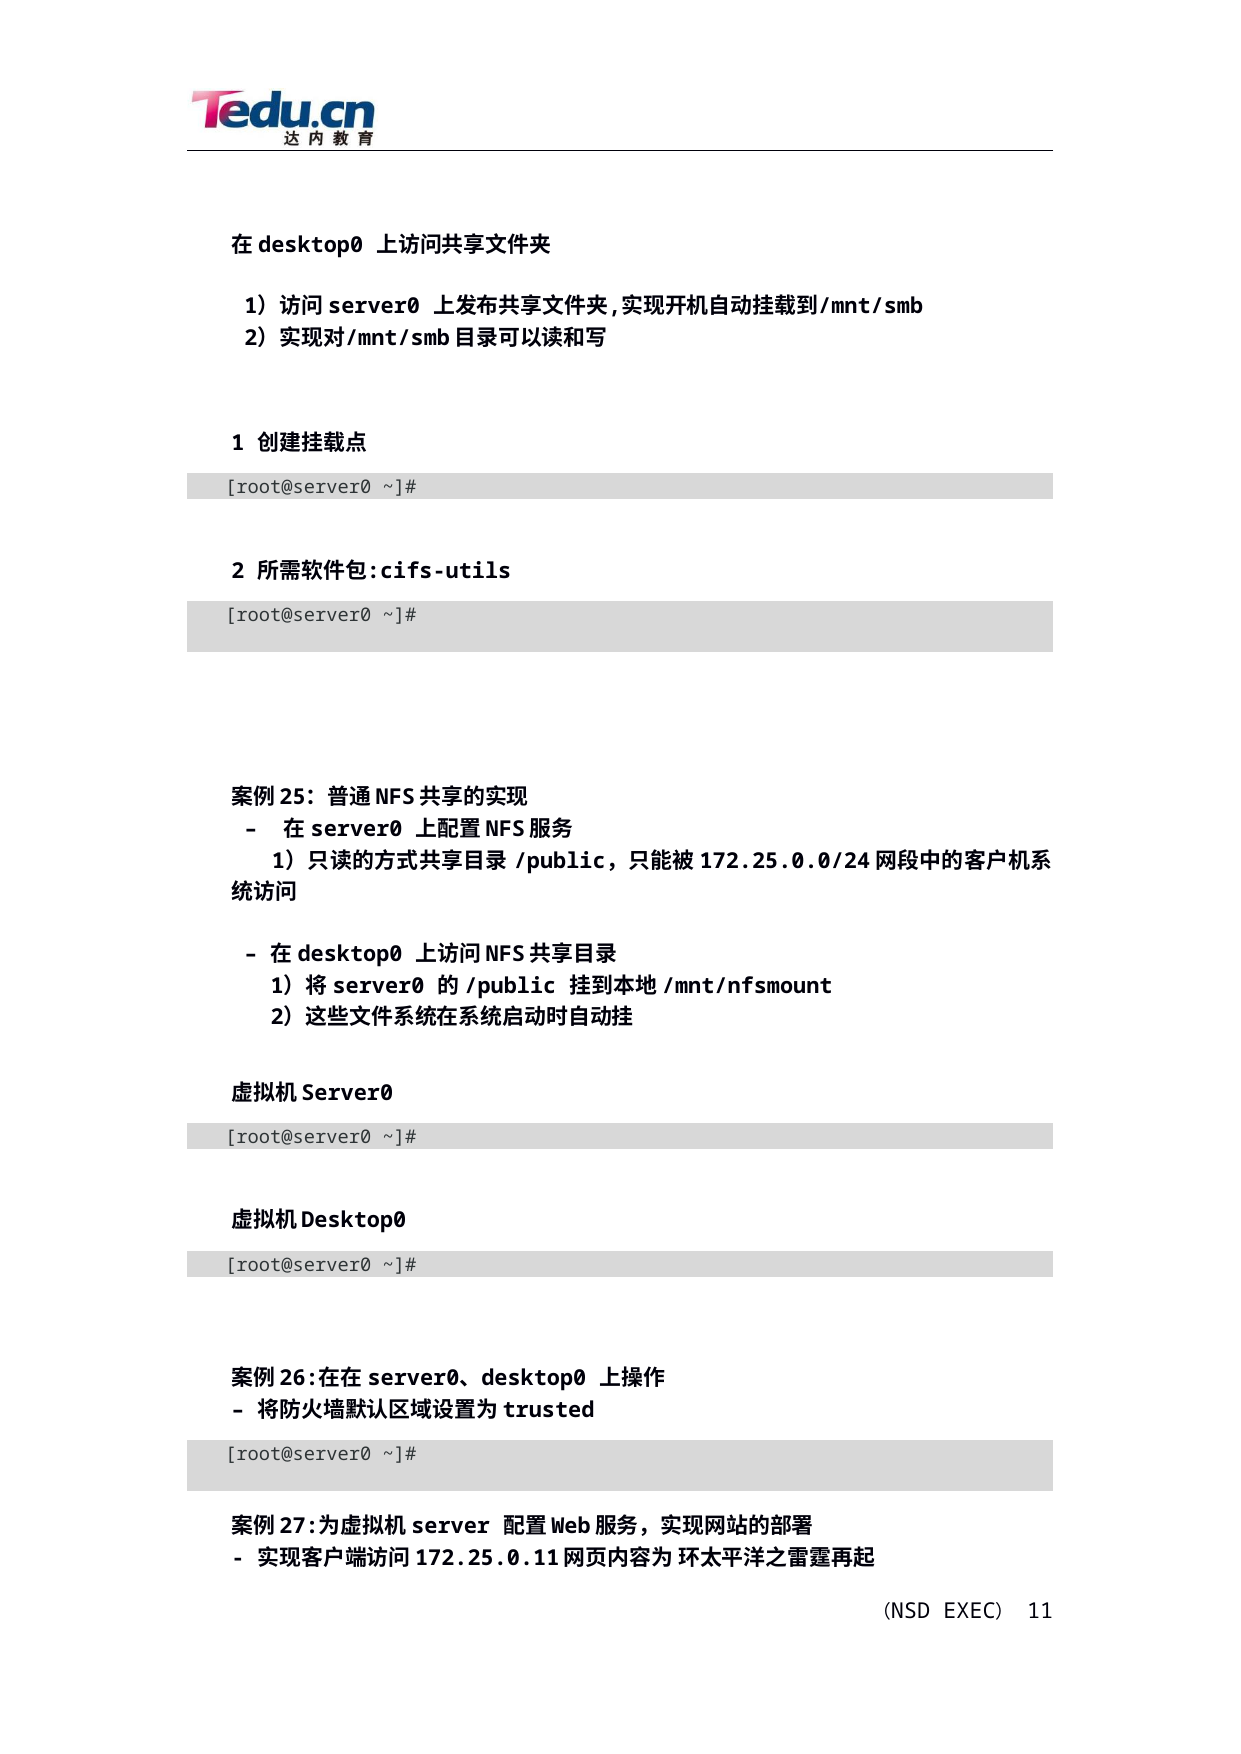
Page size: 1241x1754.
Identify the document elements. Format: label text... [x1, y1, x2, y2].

text – 在 server0 上配置NFS服务 [231, 811, 1053, 843]
text 案例27:为虚拟机 server 配置Web服务，实现网站的部署 [231, 1508, 1053, 1540]
text 在 desktop0 上访问共享文件夹 [231, 227, 1053, 258]
text 1 创建挂载点 [231, 425, 1053, 457]
text [root@server0 ~]# [187, 1123, 1053, 1149]
text 案例25：普通NFS共享的实现 [231, 779, 1053, 811]
text - 实现客户端访问172.25.0.11网页内容为 环太平洋之雷霆再起 [231, 1540, 1053, 1572]
text [root@server0 ~]# [187, 1440, 1053, 1466]
text [root@server0 ~]# [187, 601, 1053, 627]
text [root@server0 ~]# [187, 473, 1053, 499]
text 2）实现对/mnt/smb目录可以读和写 [231, 320, 1053, 352]
text 案例26:在在 server0、desktop0 上操作 [231, 1360, 1053, 1392]
text [root@server0 ~]# [187, 1251, 1053, 1277]
text 1）只读的方式共享目录 /public，只能被172.25.0.0/24网段中的客户机系统访问 [231, 843, 1053, 906]
text 1）访问 server0 上发布共享文件夹,实现开机自动挂载到/mnt/smb [231, 288, 1053, 320]
text – 将防火墙默认区域设置为trusted [231, 1392, 1053, 1423]
text 2 所需软件包:cifs-utils [231, 553, 1053, 584]
text 1）将 server0 的 /public 挂到本地 /mnt/nfsmount [231, 968, 1053, 999]
text 2）这些文件系统在系统启动时自动挂 [231, 999, 1053, 1031]
text 虚拟机Server0 [231, 1074, 1053, 1106]
text 虚拟机Desktop0 [231, 1202, 1053, 1234]
picture [187, 88, 379, 148]
text – 在 desktop0 上访问NFS共享目录 [231, 936, 1053, 968]
